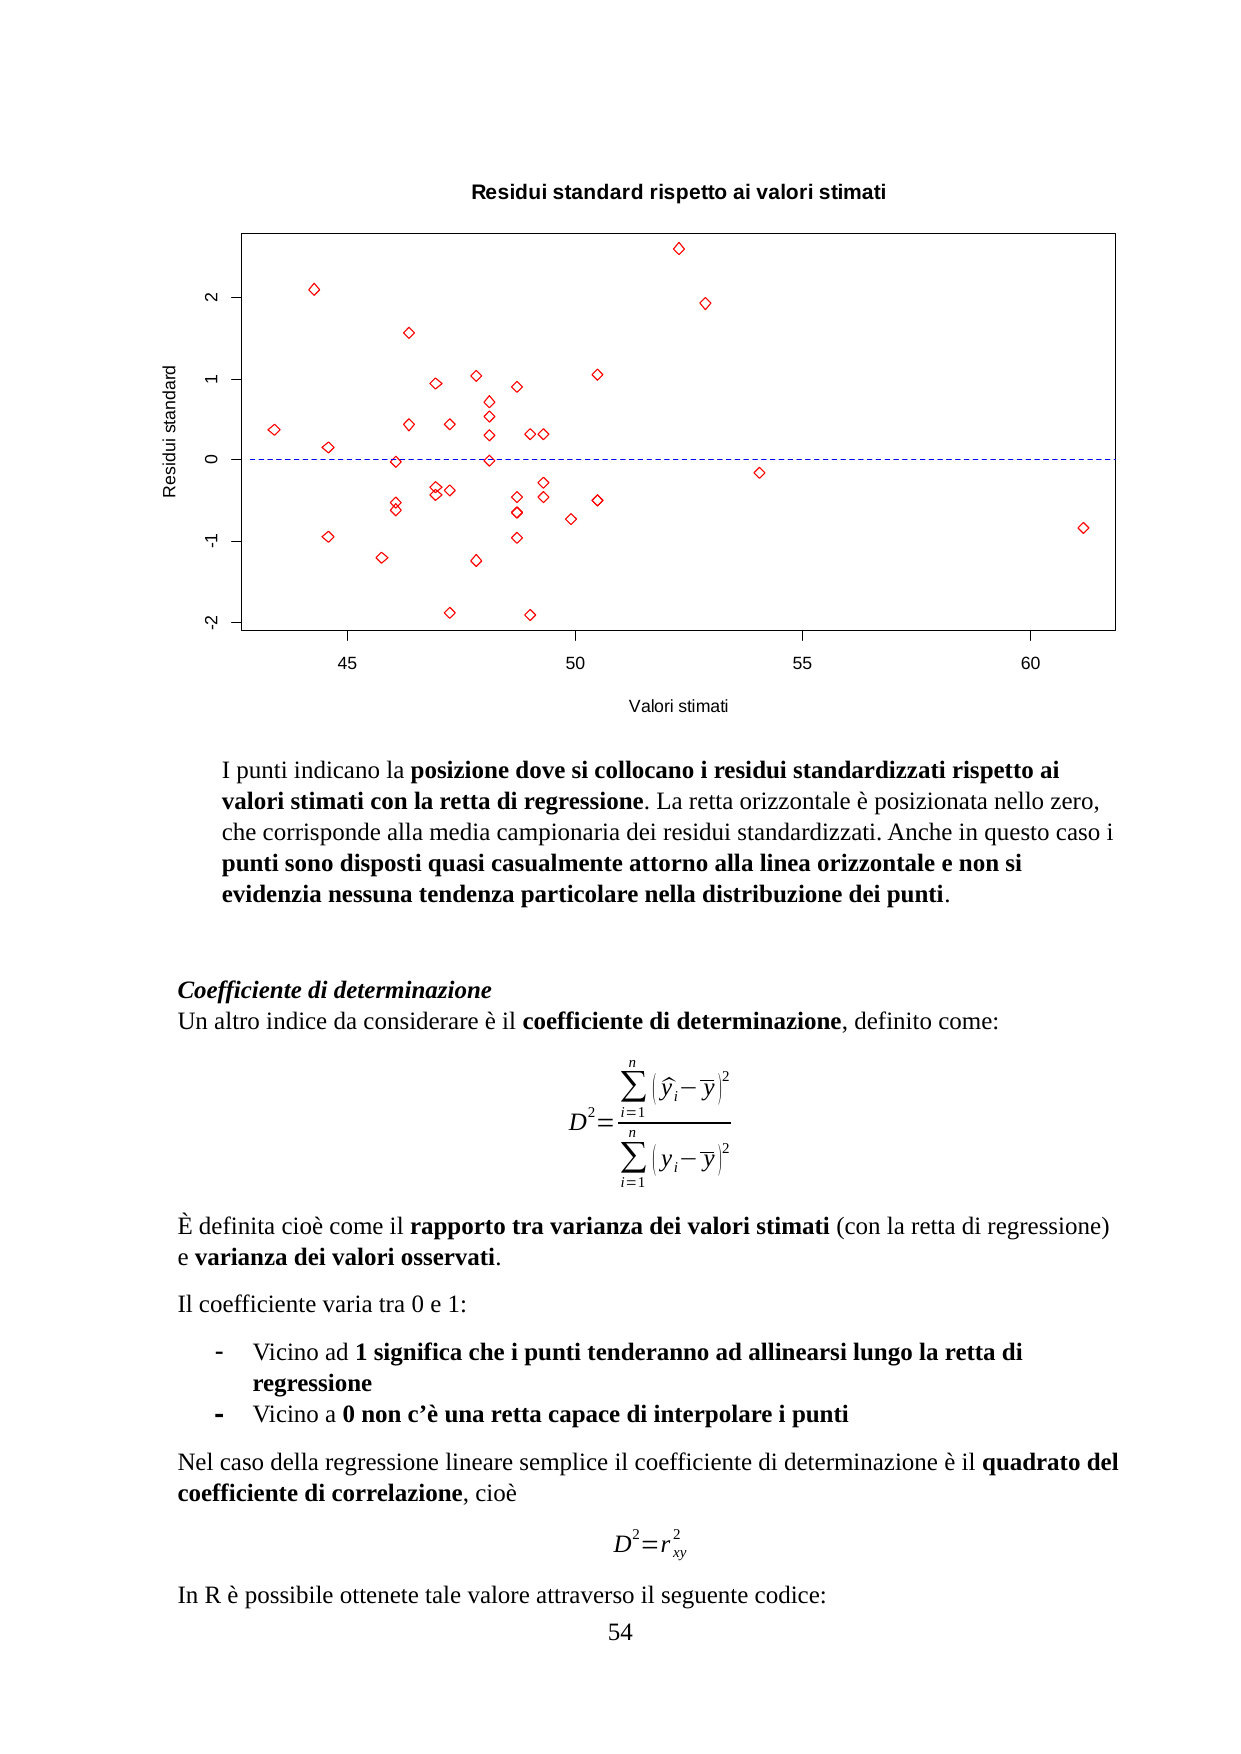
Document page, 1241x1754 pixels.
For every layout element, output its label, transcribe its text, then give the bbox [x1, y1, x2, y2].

subtitle Coefficiente di determinazione [177, 975, 1122, 1003]
text I punti indicano la posizione dove si collocano i residui standardizzati rispetto ai valori stimati con la retta di regressione. La retta orizzontale è posizionata nello zero, che corrisponde alla media campionaria dei residui standardizzati. Anche in questo caso i punti sono disposti quasi casualmente attorno alla linea orizzontale e non si evidenzia nessuna tendenza particolare nella distribuzione dei punti. [222, 755, 1122, 908]
text Il coefficiente varia tra 0 e 1: [177, 1289, 1122, 1318]
text Nel caso della regressione lineare semplice il coefficiente di determinazione è il quadrato del coefficiente di correlazione, cioè [177, 1447, 1122, 1507]
list Vicino a 0 non c’è una retta capace di interpolare i punti [215, 1399, 1122, 1428]
text È definita cioè come il rapporto tra varianza dei valori stimati (con la retta di regressione) e varianza dei valori osservati. [177, 1211, 1122, 1271]
text Un altro indice da considerare è il coefficiente di determinazione, definito come: [177, 1006, 1122, 1034]
text In R è possibile ottenete tale valore attraverso il seguente codice: [177, 1580, 1122, 1608]
list Vicino ad 1 significa che i punti tenderanno ad allinearsi lungo la retta di regressione [215, 1337, 1122, 1397]
